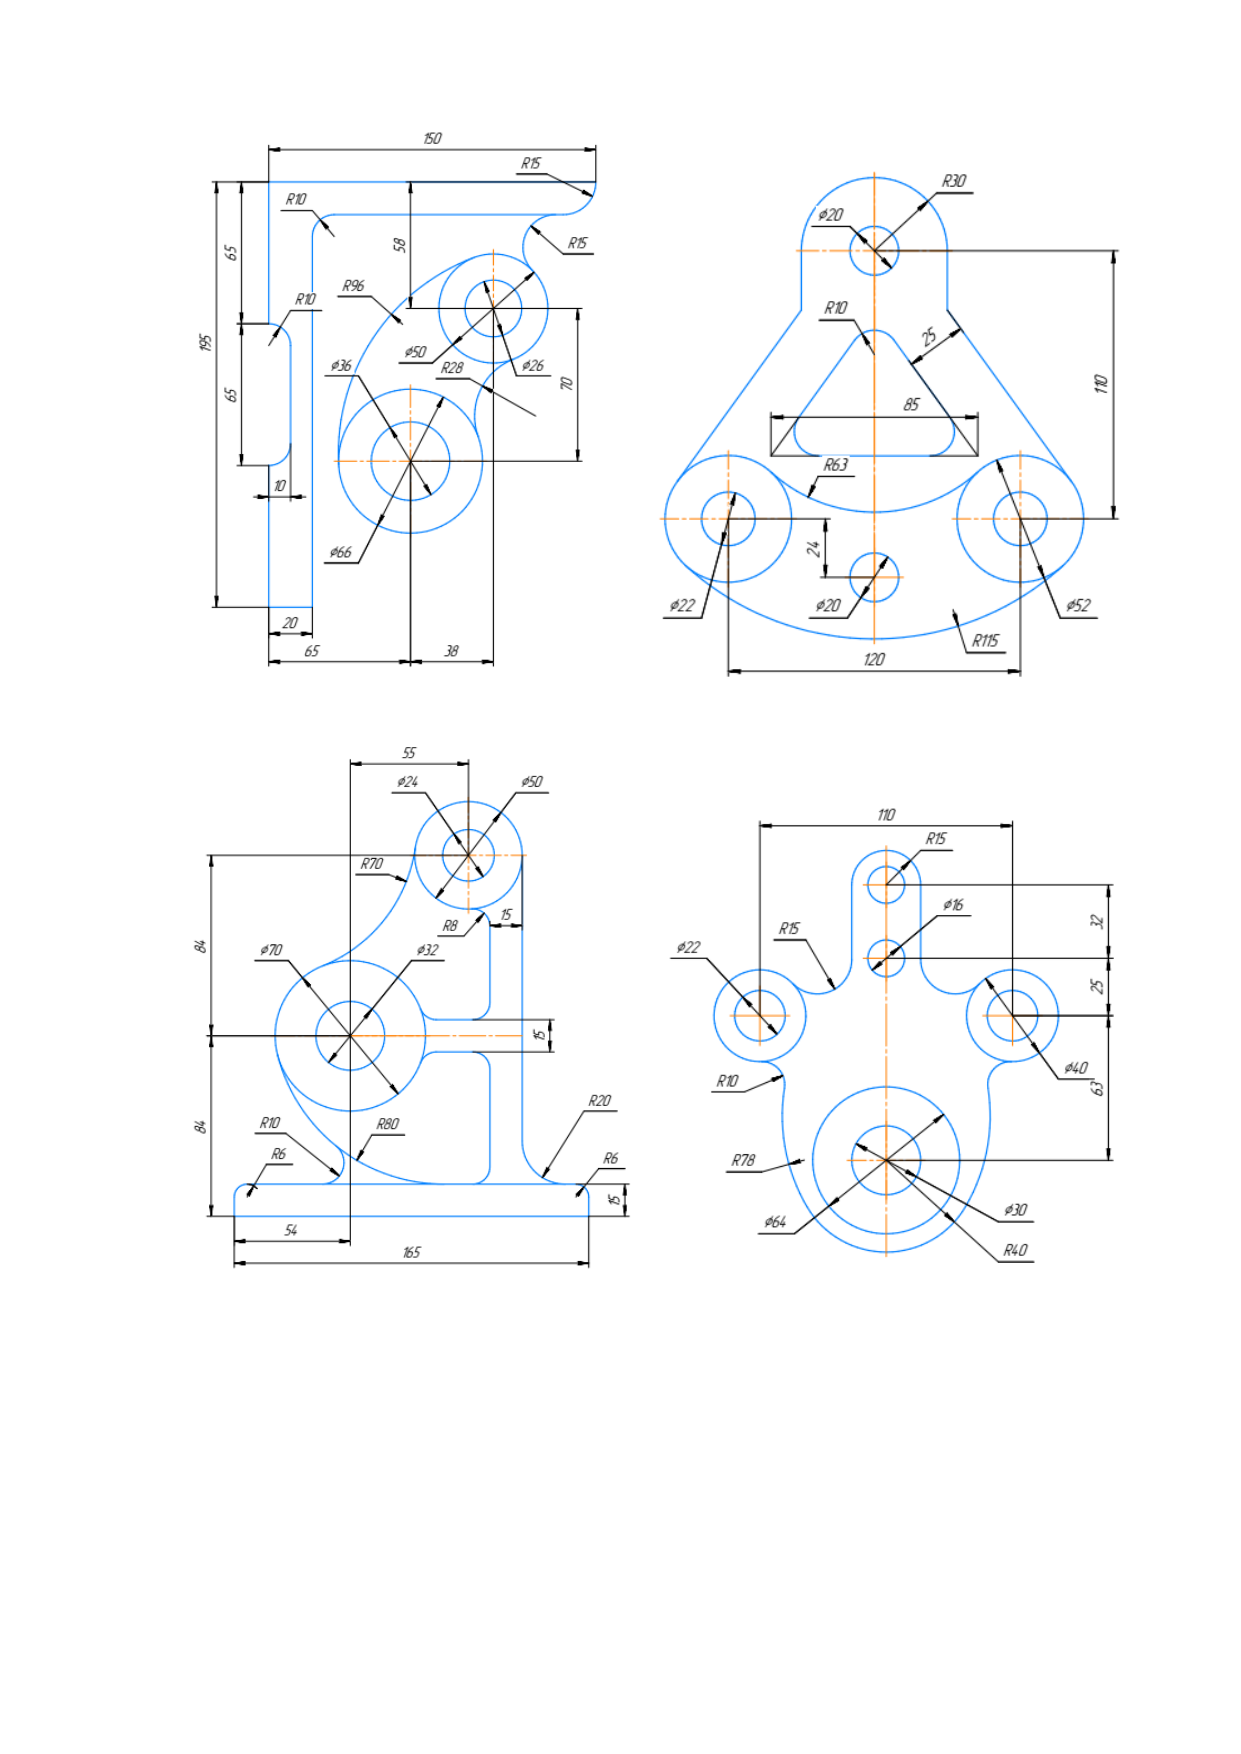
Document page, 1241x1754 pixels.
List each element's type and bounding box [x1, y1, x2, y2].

picture [664, 791, 1121, 1302]
picture [177, 725, 660, 1302]
picture [177, 118, 1151, 707]
